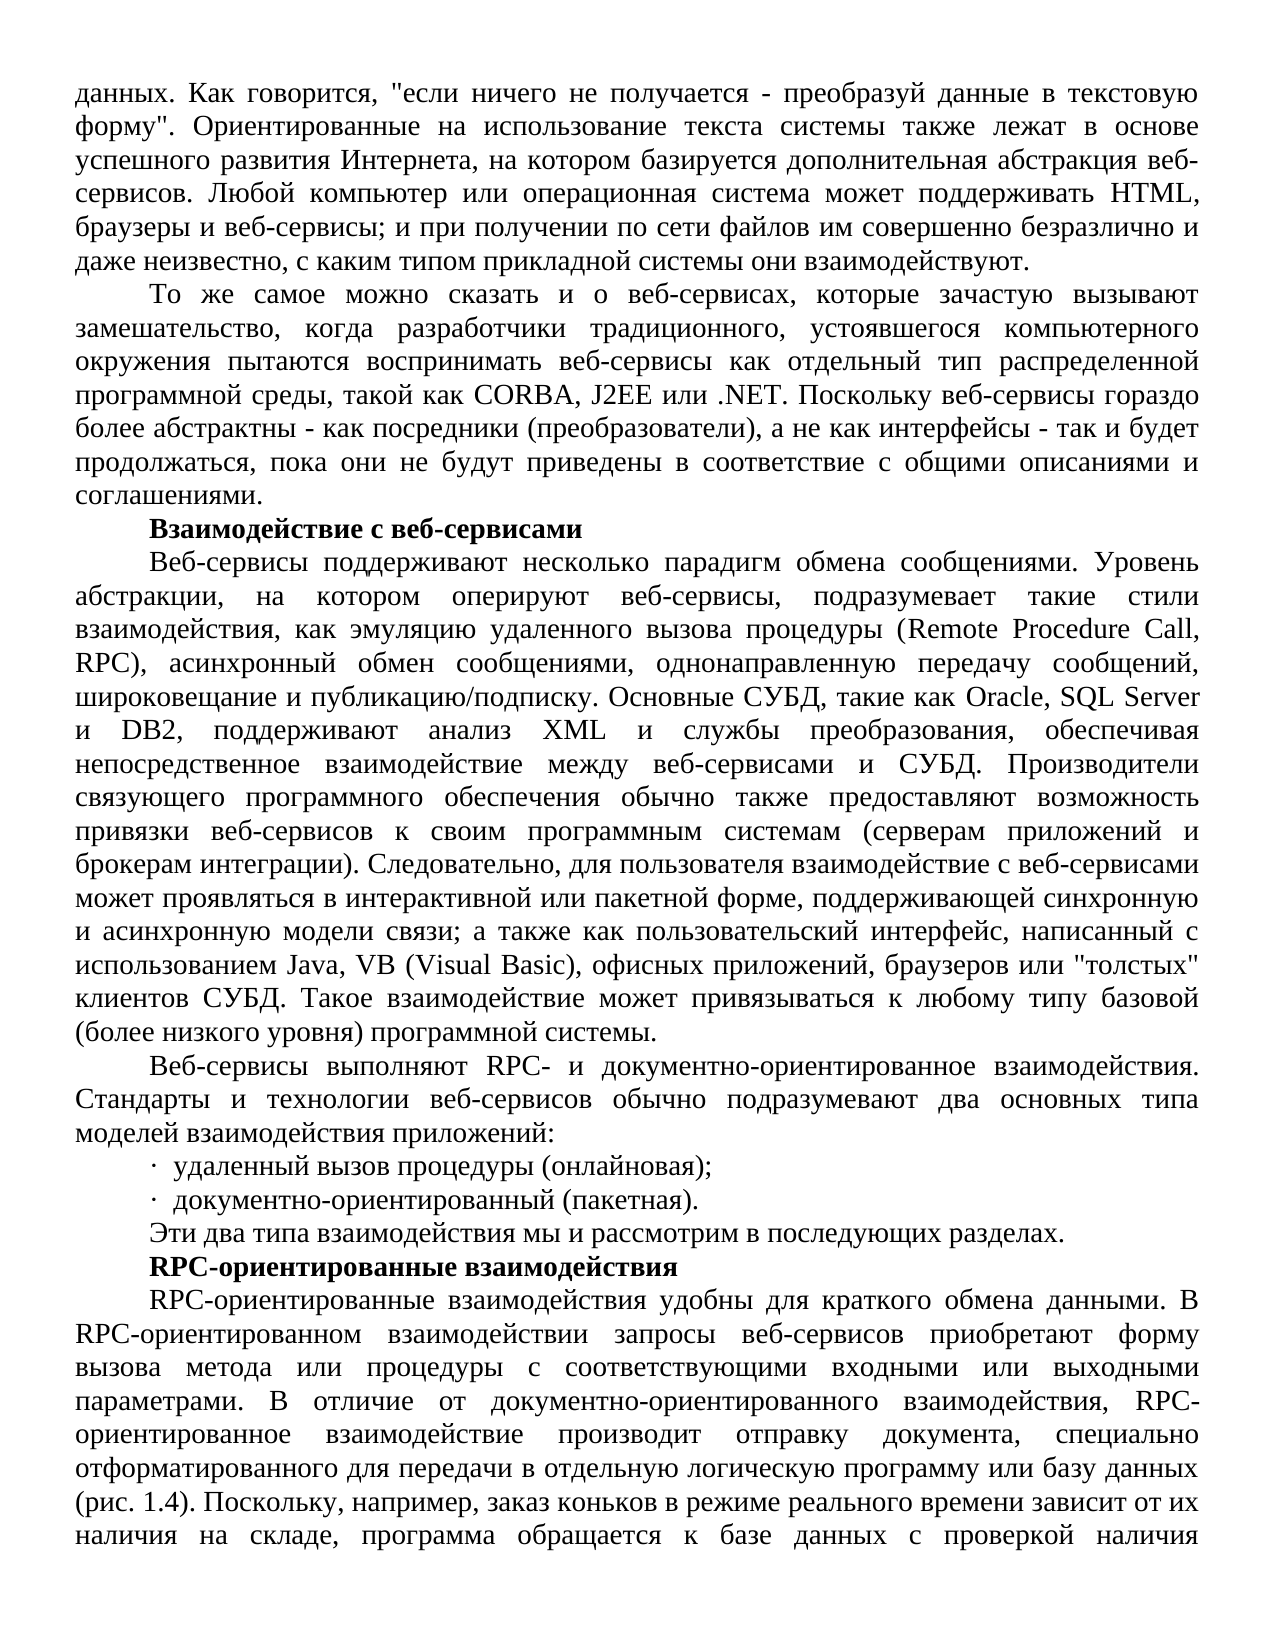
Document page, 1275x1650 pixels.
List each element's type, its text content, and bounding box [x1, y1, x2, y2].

text · удаленный вызов процедуры (онлайновая); [75, 1148, 1200, 1182]
text Эти два типа взаимодействия мы и рассмотрим в последующих разделах. [75, 1215, 1200, 1249]
text Взаимодействие с веб-сервисами [75, 511, 1200, 544]
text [75, 75, 1200, 276]
text То же самое можно сказать и о веб-сервисах, которые зачастую вызывают замешательство, когда разработчики традиционного, устоявшегося компьютерного окружения пытаются воспринимать веб-сервисы как отдельный тип распределенной программной среды, такой как CORBA, J2EE или .NET. Поскольку веб-сервисы гораздо более абстрактны - как посредники (преобразователи), а не как интерфейсы - так и будет продолжаться, пока они не будут приведены в соответствие с общими описаниями и соглашениями. [75, 276, 1200, 511]
text RPC-ориентированные взаимодействия [75, 1249, 1200, 1282]
text · документно-ориентированный (пакетная). [75, 1182, 1200, 1215]
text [75, 1282, 1200, 1551]
text Веб-сервисы поддерживают несколько парадигм обмена сообщениями. Уровень абстракции, на котором оперируют веб-сервисы, подразумевает такие стили взаимодействия, как эмуляцию удаленного вызова процедуры (Remote Procedure Call, RPC), асинхронный обмен сообщениями, однонаправленную передачу сообщений, широковещание и публикацию/подписку. Основные СУБД, такие как Oracle, SQL Server и DB2, поддерживают анализ XML и службы преобразования, обеспечивая непосредственное взаимодействие между веб-сервисами и СУБД. Производители связующего программного обеспечения обычно также предоставляют возможность привязки веб-сервисов к своим программным системам (серверам приложений и брокерам интеграции). Следовательно, для пользователя взаимодействие с веб-сервисами может проявляться в интерактивной или пакетной форме, поддерживающей синхронную и асинхронную модели связи; а также как пользовательский интерфейс, написанный с использованием Java, VB (Visual Basic), офисных приложений, браузеров или "толстых" клиентов СУБД. Такое взаимодействие может привязываться к любому типу базовой (более низкого уровня) программной системы. [75, 544, 1200, 1048]
text Веб-сервисы выполняют RPC- и документно-ориентированное взаимодействия. Стандарты и технологии веб-сервисов обычно подразумевают два основных типа моделей взаимодействия приложений: [75, 1048, 1200, 1148]
